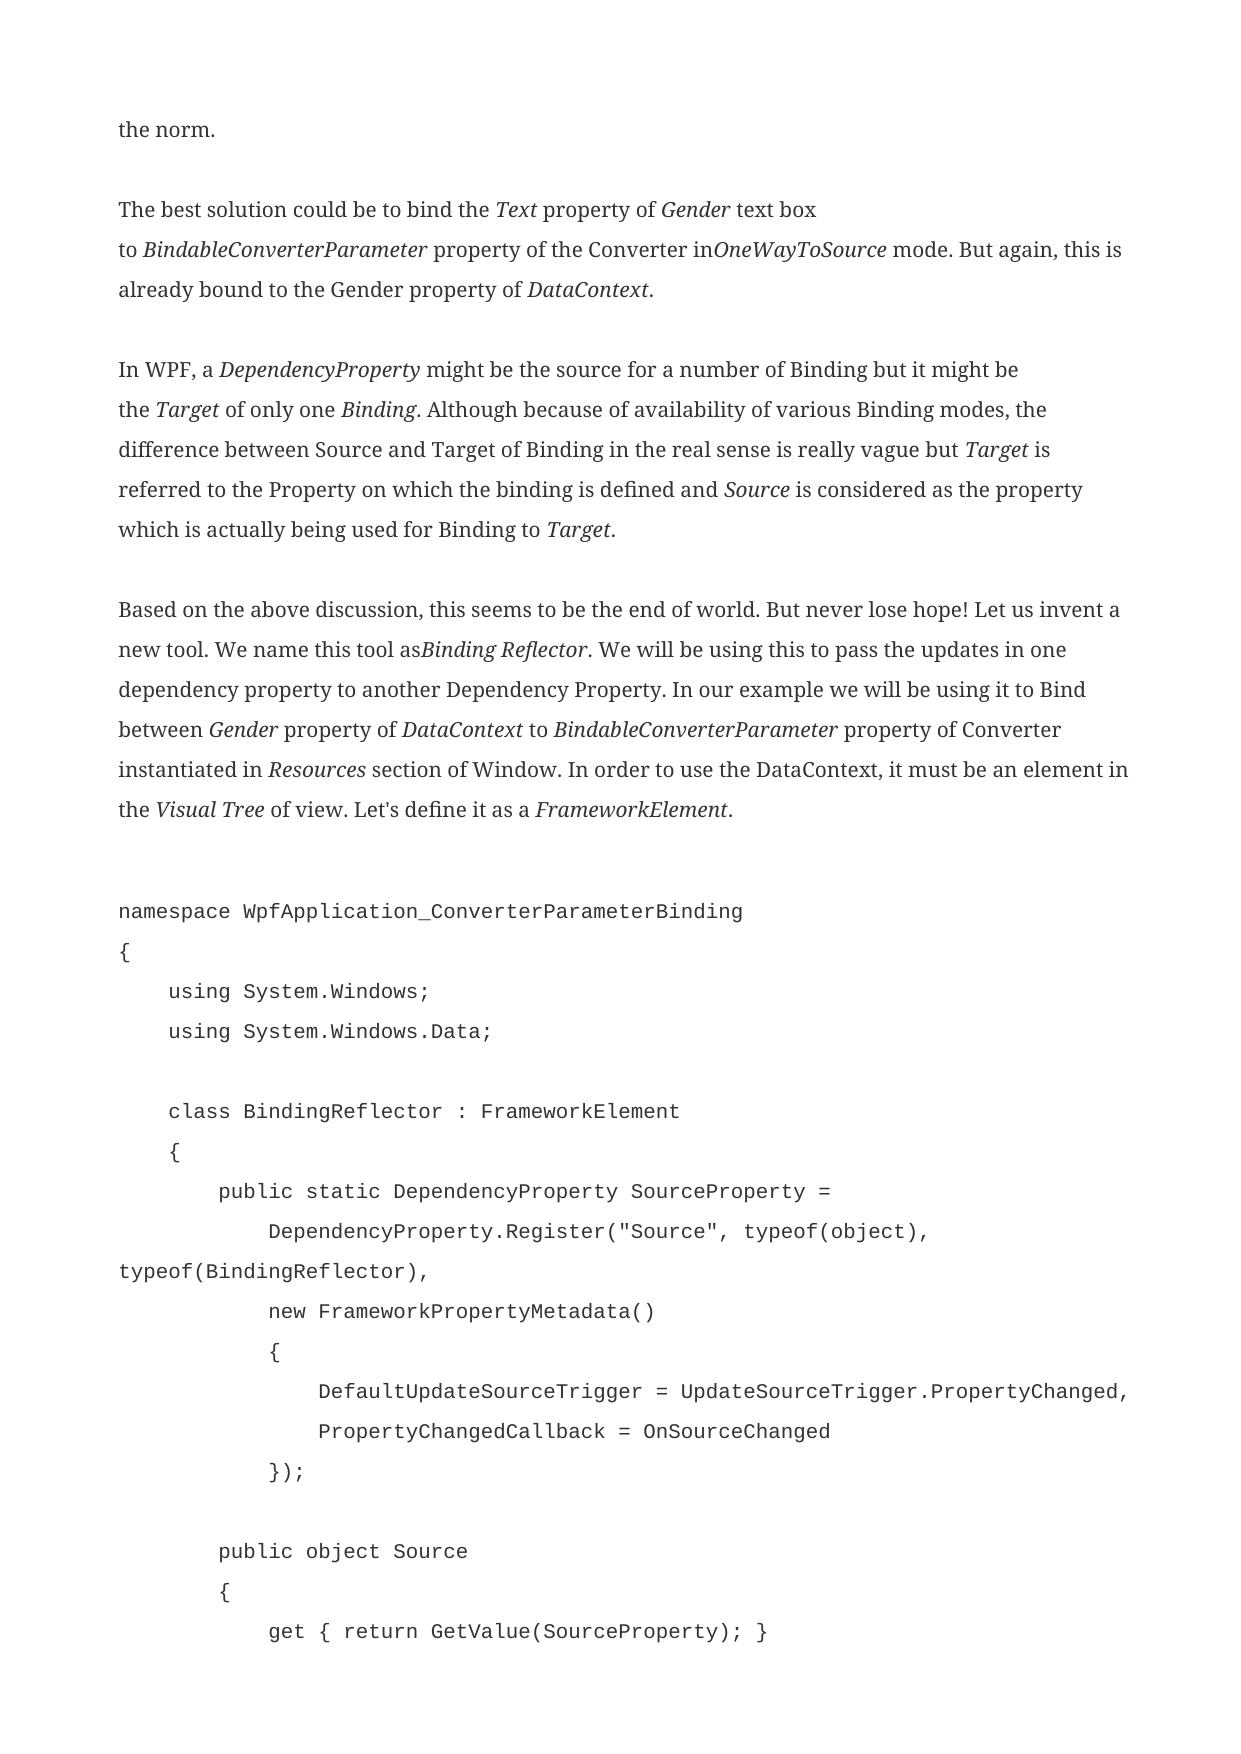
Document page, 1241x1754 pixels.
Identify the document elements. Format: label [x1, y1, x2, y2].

text [118, 844, 1137, 1644]
text [118, 103, 1137, 823]
